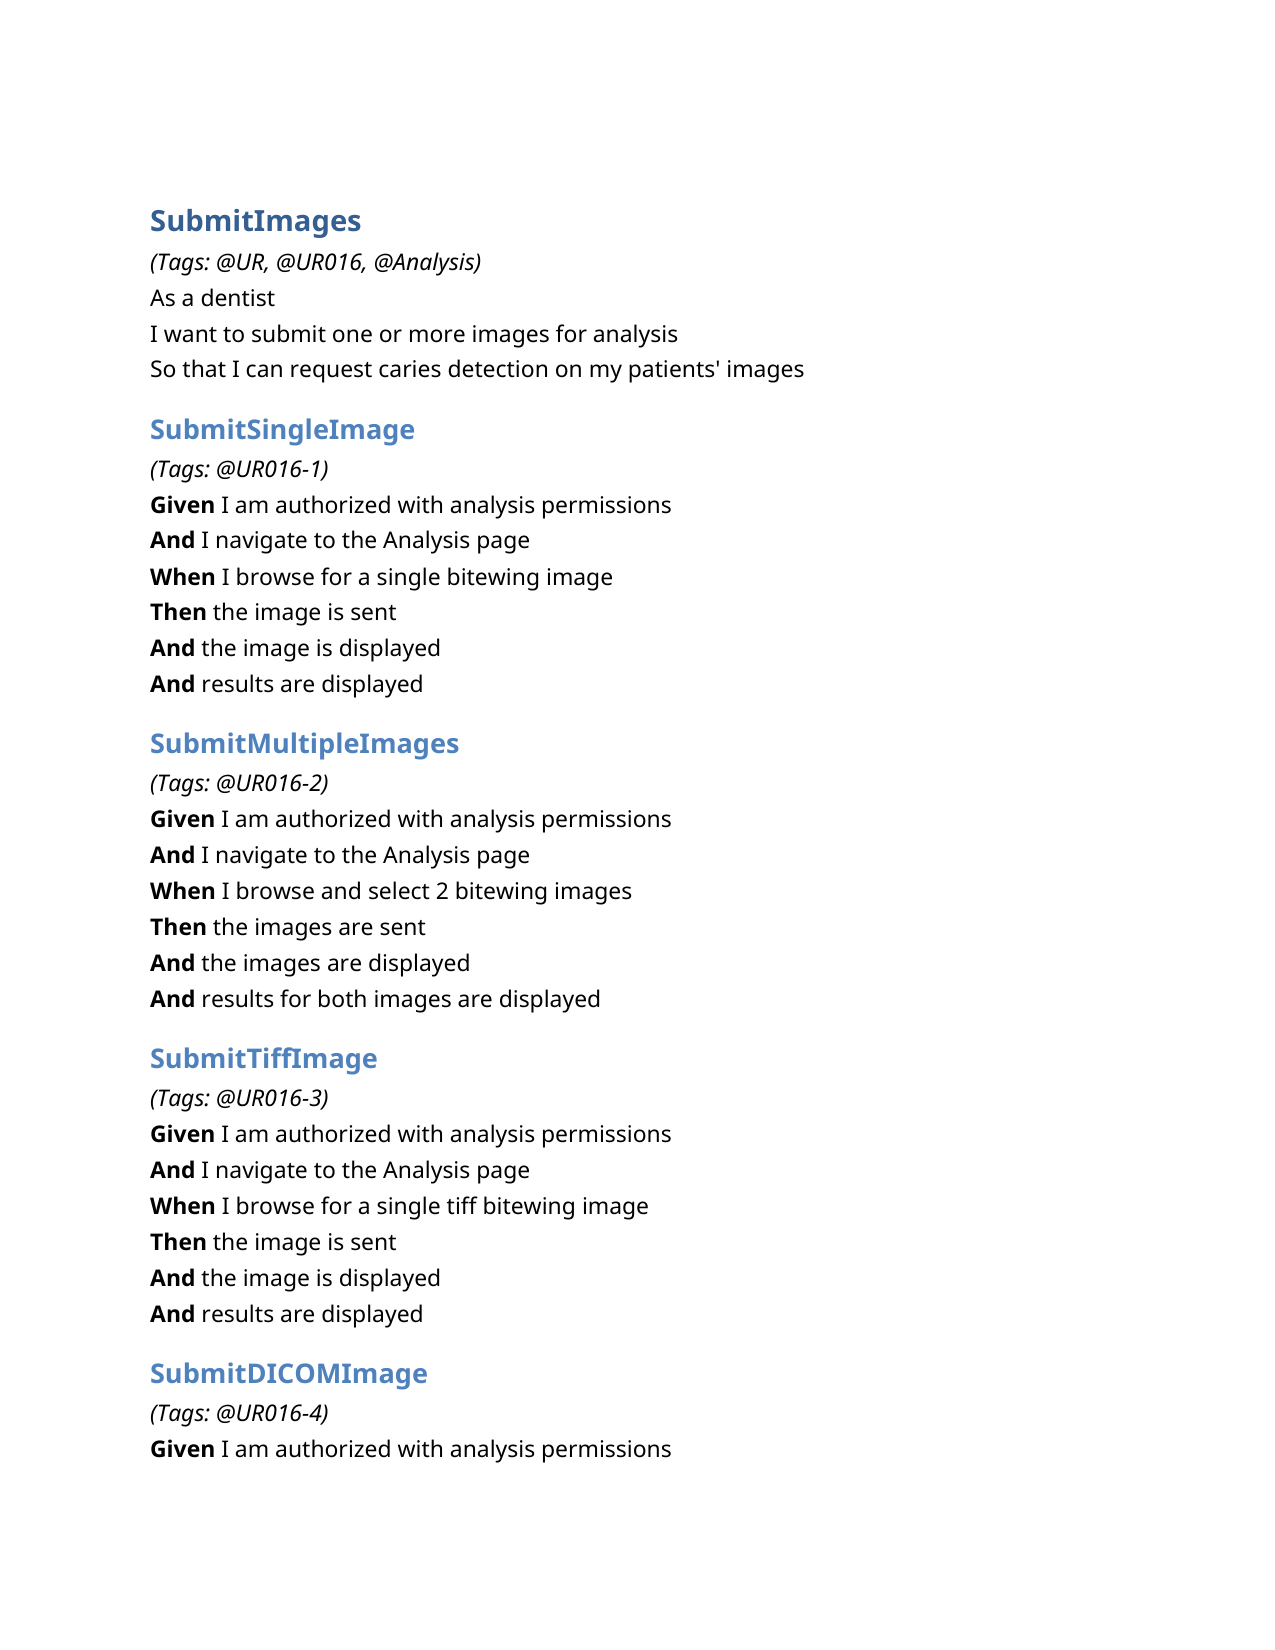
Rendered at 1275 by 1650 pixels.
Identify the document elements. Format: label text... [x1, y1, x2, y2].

subtitle SubmitImages [150, 200, 1125, 240]
text Then the image is sent [150, 1226, 1125, 1257]
subtitle SubmitSingleImage [150, 410, 1125, 447]
subtitle SubmitMultipleImages [150, 725, 1125, 762]
text And the image is displayed [150, 632, 1125, 663]
text When I browse and select 2 bitewing images [150, 875, 1125, 906]
text So that I can request caries detection on my patients' images [150, 353, 1125, 385]
text And I navigate to the Analysis page [150, 524, 1125, 556]
subtitle SubmitTiffImage [150, 1040, 1125, 1077]
text And I navigate to the Analysis page [150, 1154, 1125, 1185]
text (Tags: @UR016-1) [150, 453, 1125, 484]
text Then the image is sent [150, 596, 1125, 628]
text (Tags: @UR016-3) [150, 1082, 1125, 1113]
text Given I am authorized with analysis permissions [150, 488, 1125, 520]
text As a dentist [150, 282, 1125, 313]
text And the images are displayed [150, 947, 1125, 978]
text And I navigate to the Analysis page [150, 839, 1125, 871]
text (Tags: @UR016-4) [150, 1397, 1125, 1428]
subtitle SubmitDICOMImage [150, 1354, 1125, 1391]
text And results are displayed [150, 668, 1125, 699]
text Given I am authorized with analysis permissions [150, 1118, 1125, 1149]
text And results are displayed [150, 1298, 1125, 1329]
text And the image is displayed [150, 1262, 1125, 1293]
text I want to submit one or more images for analysis [150, 317, 1125, 349]
text (Tags: @UR, @UR016, @Analysis) [150, 246, 1125, 277]
text When I browse for a single bitewing image [150, 560, 1125, 592]
text Then the images are sent [150, 911, 1125, 942]
text Given I am authorized with analysis permissions [150, 1433, 1125, 1464]
text (Tags: @UR016-2) [150, 767, 1125, 799]
text When I browse for a single tiff bitewing image [150, 1190, 1125, 1221]
text And results for both images are displayed [150, 983, 1125, 1014]
text Given I am authorized with analysis permissions [150, 803, 1125, 834]
